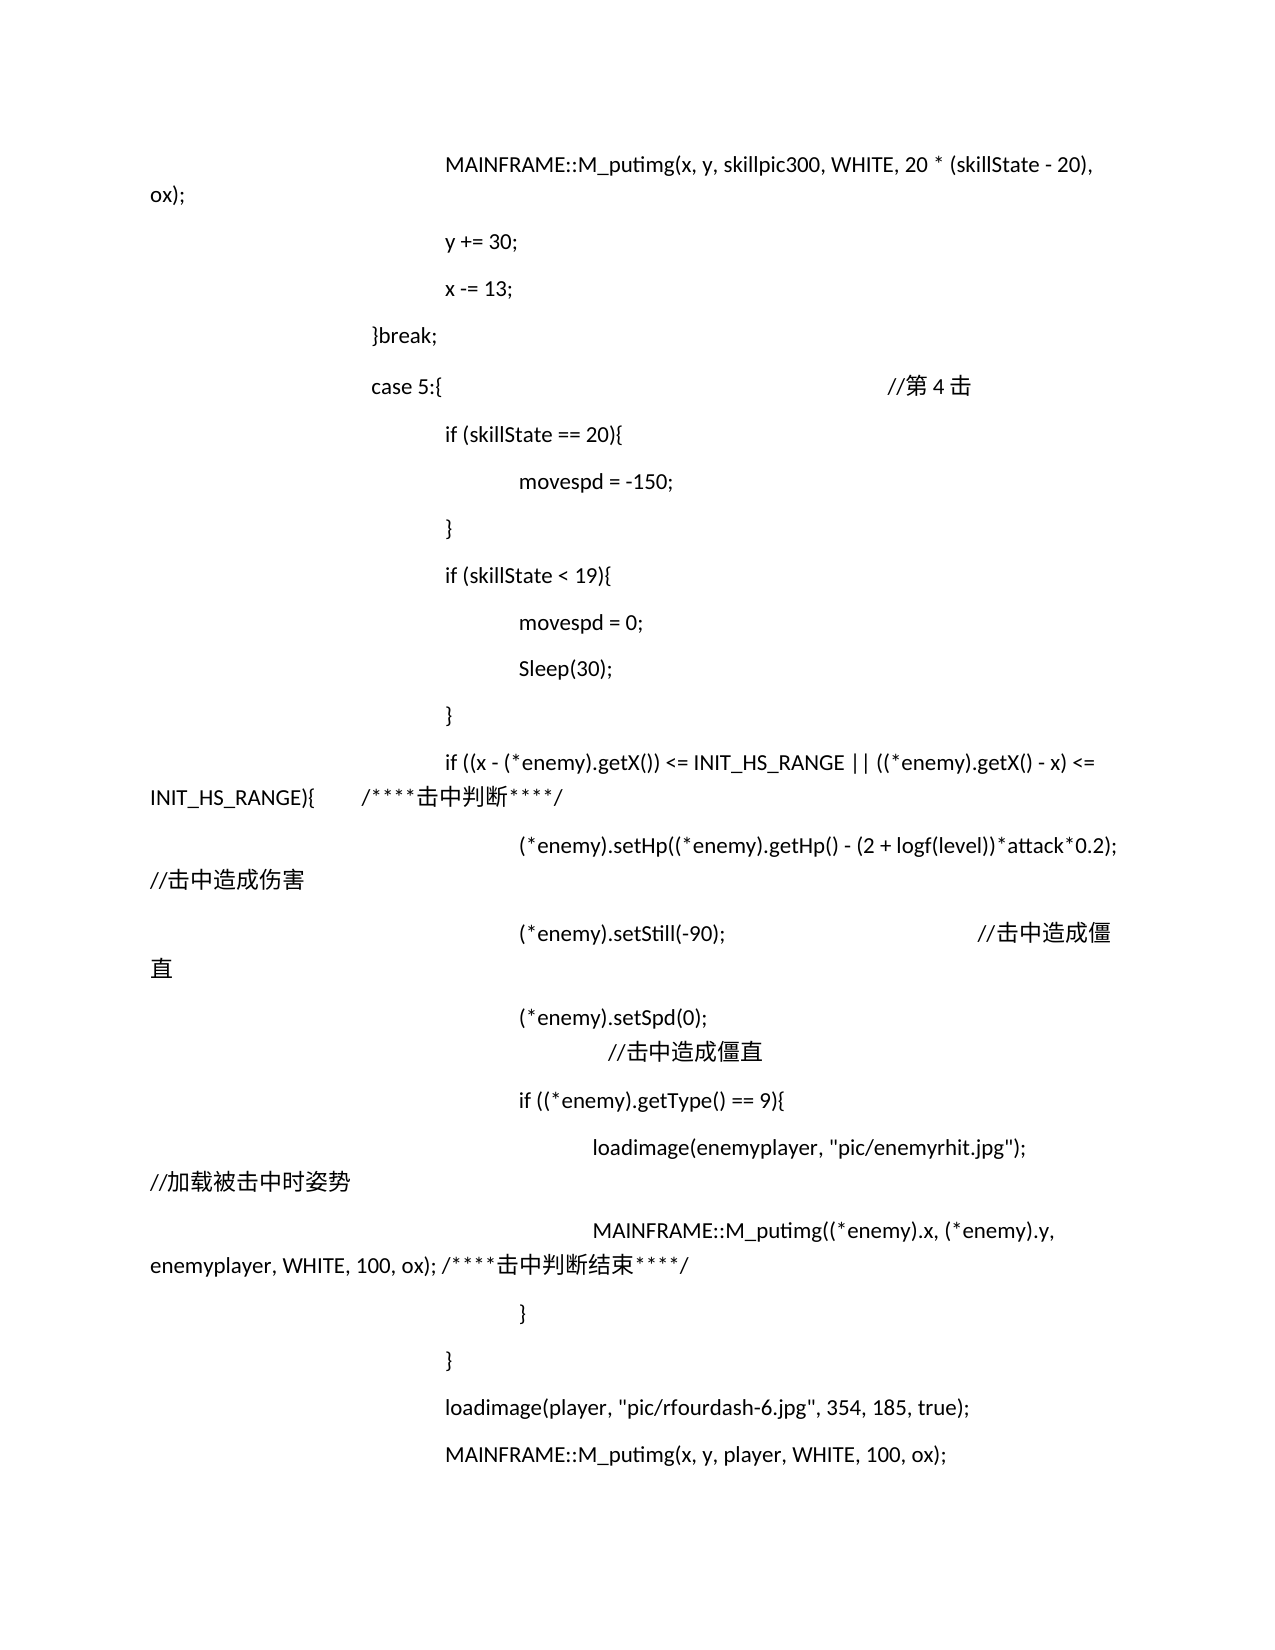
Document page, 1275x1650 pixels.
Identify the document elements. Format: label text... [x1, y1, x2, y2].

text case 5:{ //第4击 [150, 368, 1125, 401]
text loadimage(player, "pic/rfourdash-6.jpg", 354, 185, true); [150, 1393, 1125, 1421]
text if (skillState == 20){ [150, 420, 1125, 448]
text (*enemy).setHp((*enemy).getHp() - (2 + logf(level))*attack*0.2); //击中造成伤害 [150, 831, 1125, 895]
text if ((x - (*enemy).getX()) <= INIT_HS_RANGE || ((*enemy).getX() - x) <= INIT_HS_RANGE){ /****击中判断****/ [150, 748, 1125, 812]
text (*enemy).setStill(-90); //击中造成僵直 [150, 914, 1125, 984]
text }break; [150, 321, 1125, 349]
text loadimage(enemyplayer, "pic/enemyrhit.jpg"); //加载被击中时姿势 [150, 1133, 1125, 1197]
text movespd = -150; [150, 467, 1125, 495]
text y += 30; [150, 227, 1125, 255]
text } [150, 1299, 1125, 1327]
text MAINFRAME::M_putimg((*enemy).x, (*enemy).y, enemyplayer, WHITE, 100, ox); /****击中判断结束****/ [150, 1216, 1125, 1280]
text MAINFRAME::M_putimg(x, y, player, WHITE, 100, ox); [150, 1440, 1125, 1468]
text movespd = 0; [150, 608, 1125, 636]
text if (skillState < 19){ [150, 561, 1125, 589]
text } [150, 514, 1125, 542]
text MAINFRAME::M_putimg(x, y, skillpic300, WHITE, 20 * (skillState - 20), ox); [150, 150, 1125, 208]
text } [150, 701, 1125, 729]
text x -= 13; [150, 274, 1125, 302]
text Sleep(30); [150, 654, 1125, 683]
text } [150, 1346, 1125, 1374]
text (*enemy).setSpd(0); //击中造成僵直 [150, 1003, 1125, 1067]
text if ((*enemy).getType() == 9){ [150, 1086, 1125, 1114]
